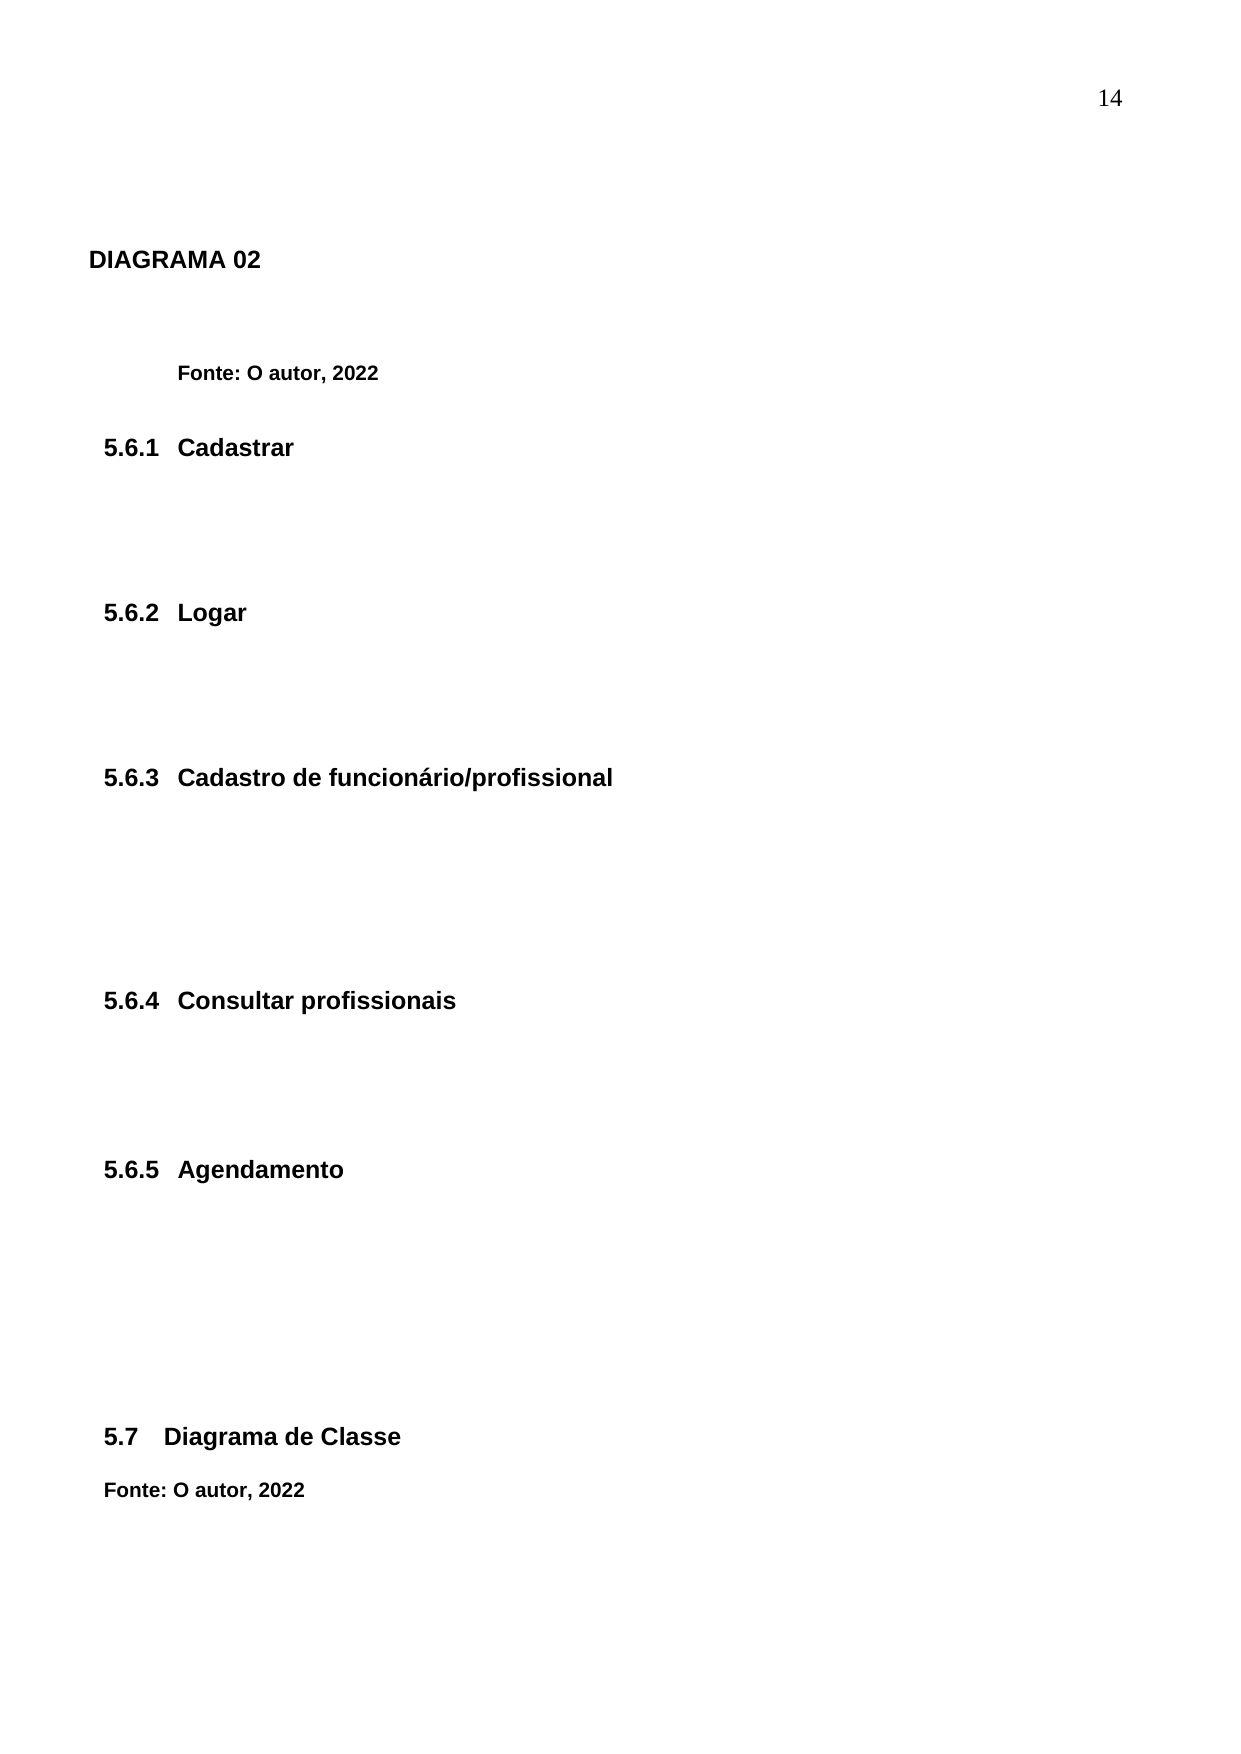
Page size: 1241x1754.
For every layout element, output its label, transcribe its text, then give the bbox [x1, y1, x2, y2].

subtitle Agendamento [103, 1155, 1122, 1183]
subtitle Consultar profissionais [103, 986, 1122, 1015]
subtitle Logar [103, 598, 1122, 627]
subtitle Cadastrar [103, 433, 1122, 462]
text DIAGRAMA 02 [89, 246, 1122, 274]
text Fonte: O autor, 2022 [103, 1478, 1122, 1502]
subtitle Diagrama de Classe [103, 1422, 1122, 1451]
text Fonte: O autor, 2022 [103, 361, 1122, 384]
subtitle Cadastro de funcionário/profissional [103, 763, 1122, 792]
